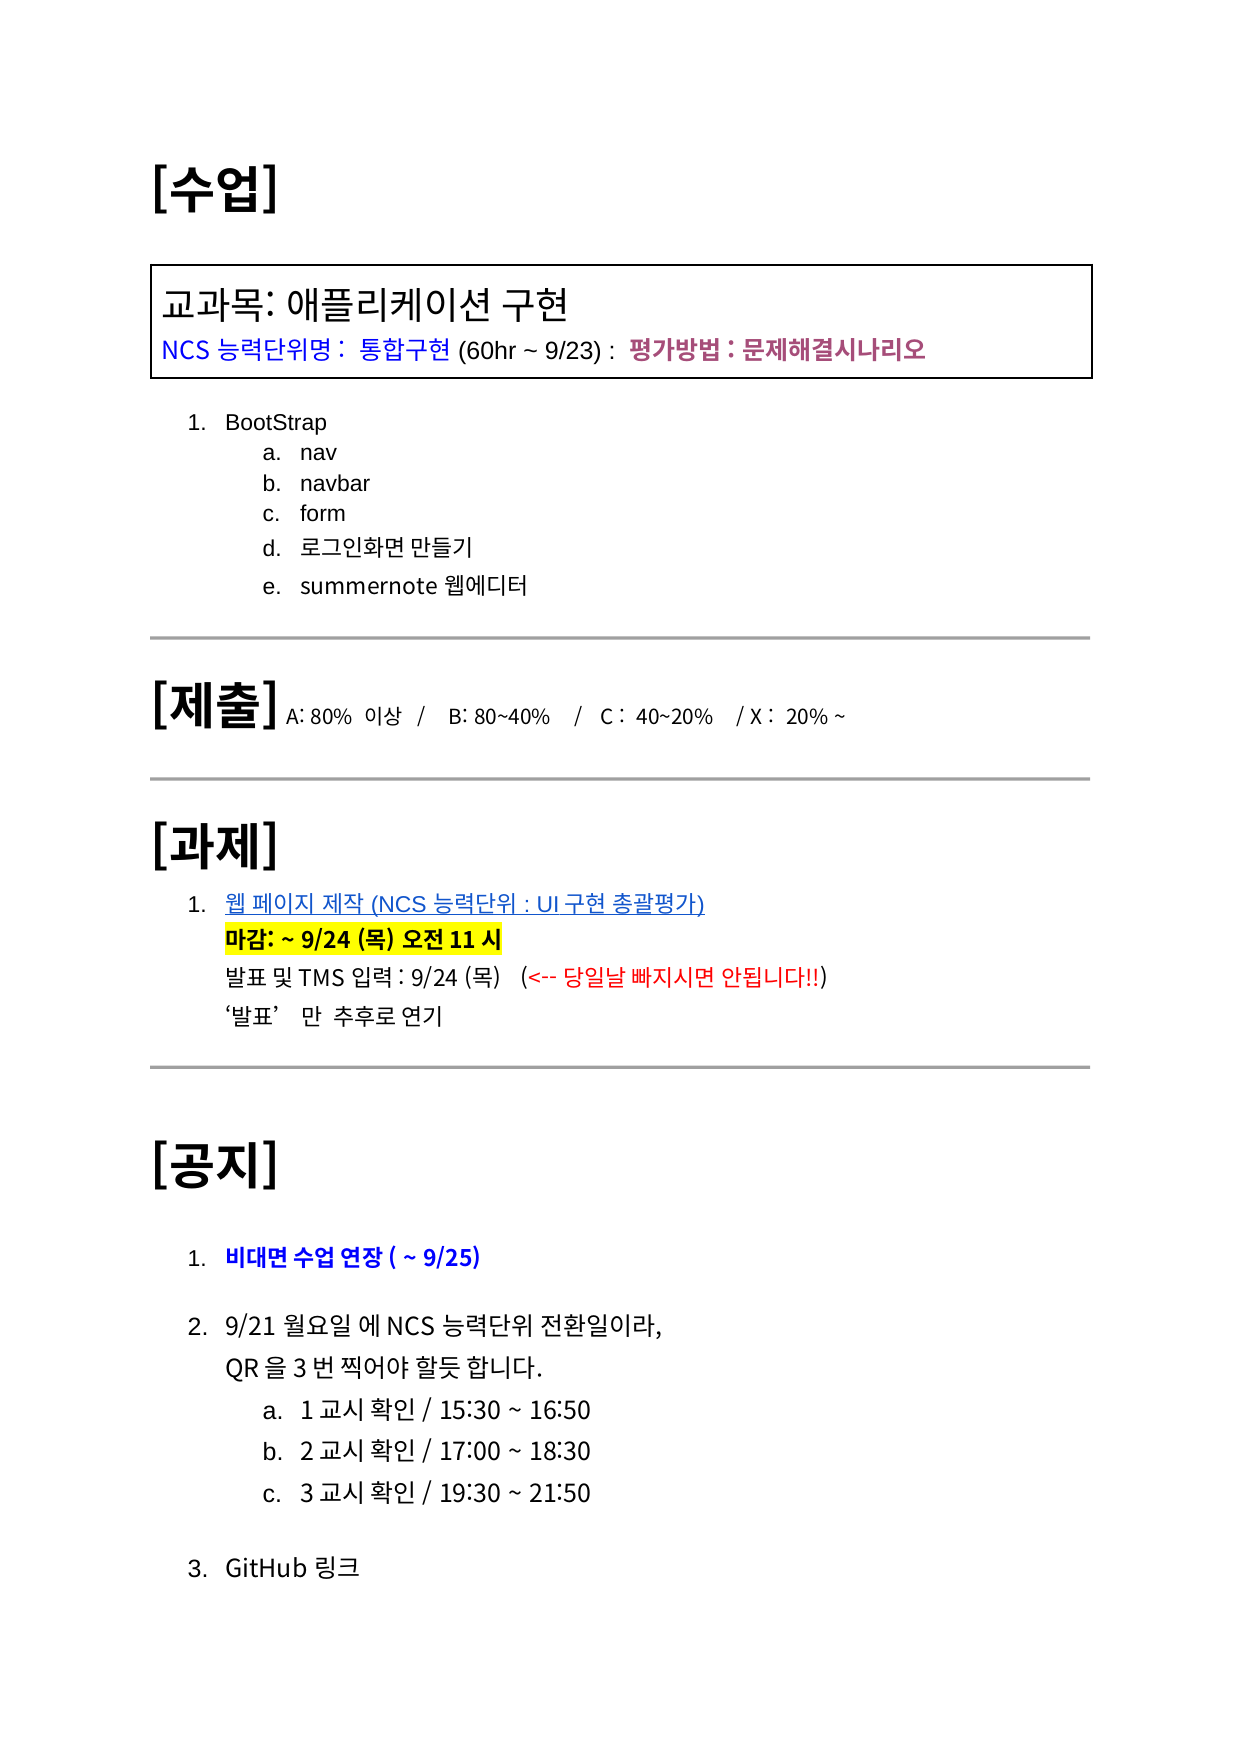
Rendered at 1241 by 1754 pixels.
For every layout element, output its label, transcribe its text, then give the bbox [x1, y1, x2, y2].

list GitHub 링크 [187, 1548, 1090, 1584]
list 3교시 확인 / 19:30 ~ 21:50 [262, 1473, 1090, 1510]
list form [262, 500, 1090, 526]
list 웹 페이지 제작 (NCS 능력단위 : UI구현 총괄평가) 마감: ~ 9/24 (목) 오전 11시 발표 및 TMS 입력 : 9/24 (목) (<-- 당일날 빠지시면 안됩니다!!) ‘발표’ 만 추후로 연기 [187, 891, 1090, 1062]
text [과제] [150, 808, 1090, 880]
list 로그인화면 만들기 [262, 530, 1090, 563]
text [제출] A: 80% 이상 / B: 80~40% / C : 40~20% / X : 20% ~ [150, 667, 1090, 739]
list 비대면 수업 연장 ( ~ 9/25) [187, 1239, 1090, 1303]
text [수업] [150, 150, 1090, 222]
list BootStrap [187, 409, 1090, 436]
list summernote 웹에디터 [262, 568, 1090, 601]
list 2교시 확인 / 17:00 ~ 18:30 [262, 1432, 1090, 1468]
table_header 교과목: 애플리케이션 구현 NCS 능력단위명 : 통합구현 (60hr ~ 9/23) : 평가방법 : 문제해결시나리오 [152, 266, 1091, 377]
list nav [262, 439, 1090, 466]
list navbar [262, 469, 1090, 496]
list 9/21 월요일 에 NCS 능력단위 전환일이라, QR을 3번 찍어야 할듯 합니다. [187, 1307, 1090, 1385]
list 1교시 확인 / 15:30 ~ 16:50 [262, 1390, 1090, 1426]
text [공지] [150, 1126, 1090, 1198]
